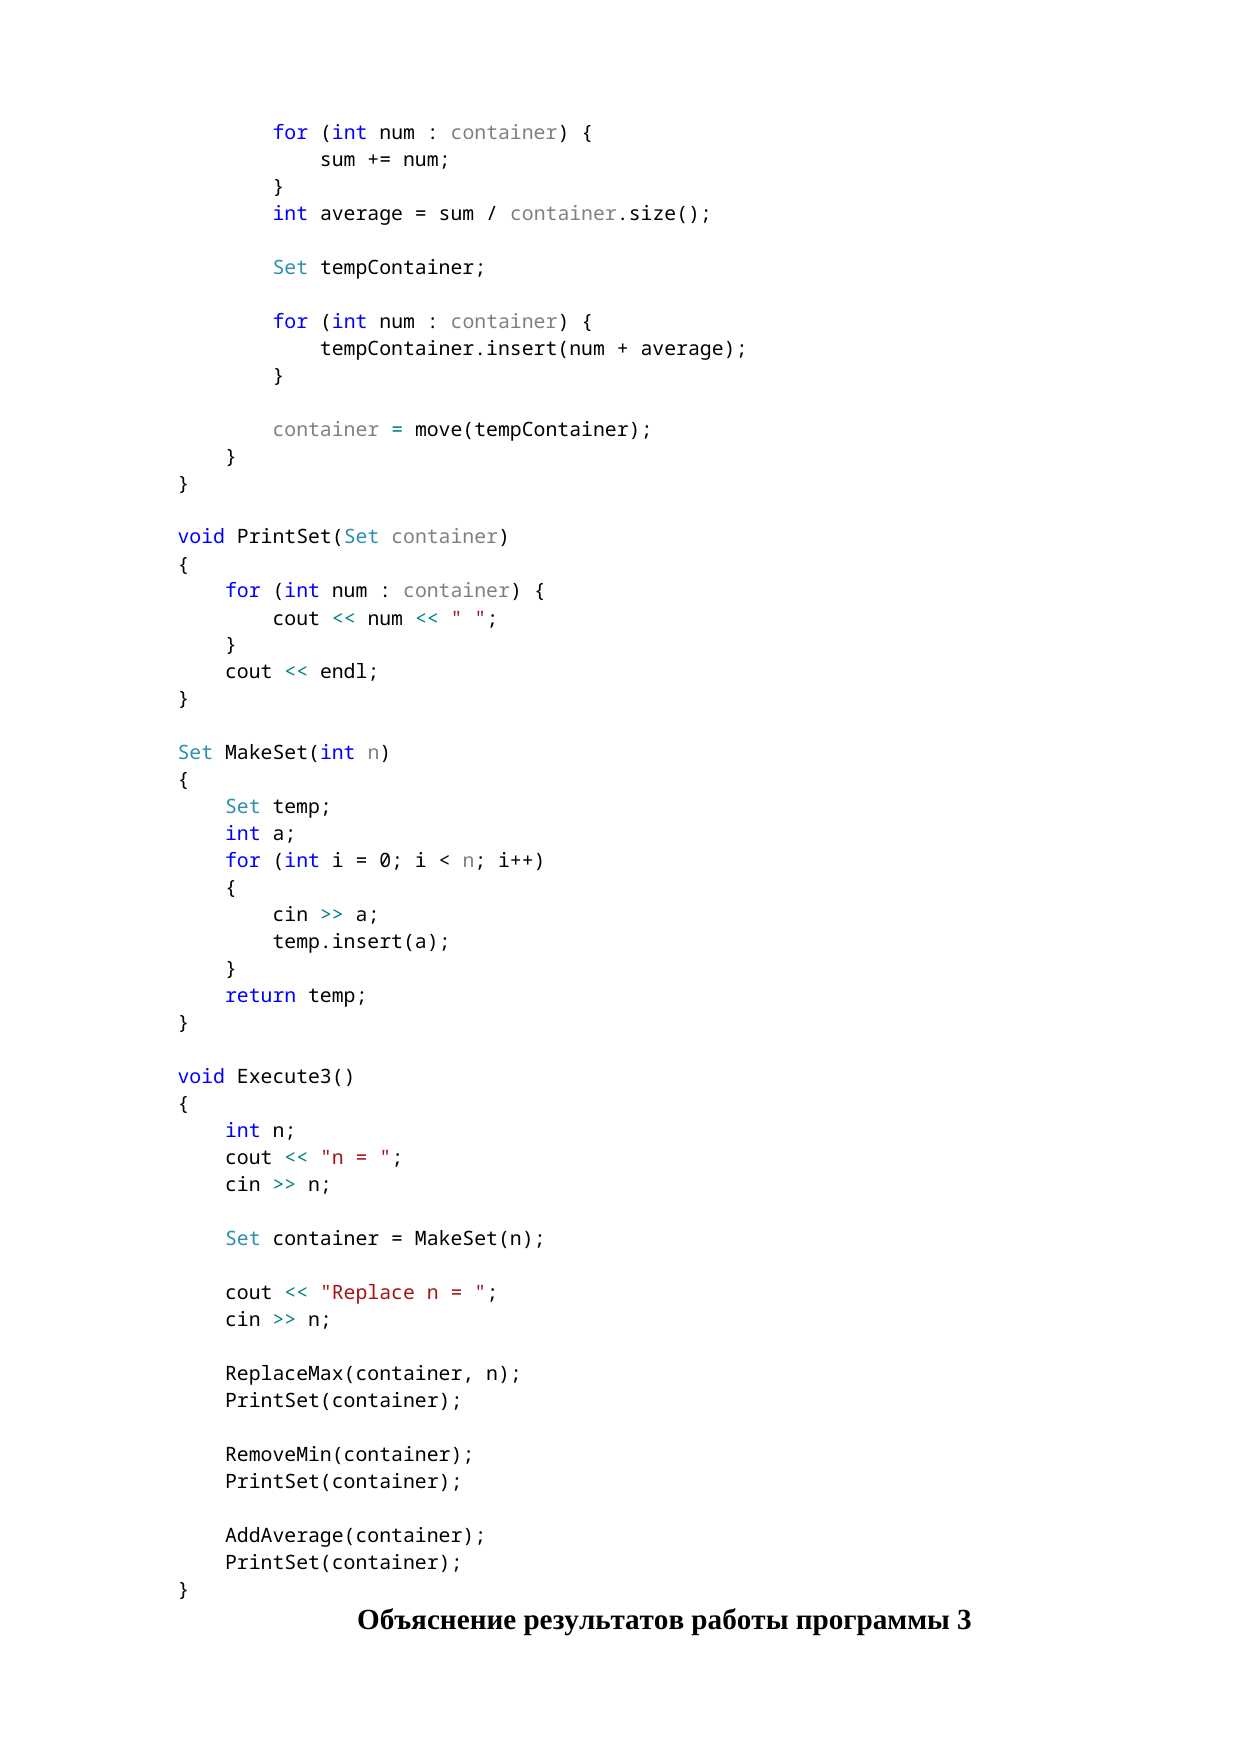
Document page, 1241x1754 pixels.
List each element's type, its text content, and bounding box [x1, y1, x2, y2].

text Set MakeSet(int n) [177, 739, 1152, 766]
text } [177, 631, 1152, 658]
text for (int num : container) { [177, 577, 1152, 604]
text cout << num << " "; [177, 604, 1152, 631]
text Set container = MakeSet(n); [177, 1224, 1152, 1251]
text AddAverage(container); [177, 1521, 1152, 1548]
text { [177, 873, 1152, 901]
text } [177, 172, 1152, 199]
text tempContainer.insert(num + average); [177, 334, 1152, 361]
text Set tempContainer; [177, 253, 1152, 280]
text { [177, 550, 1152, 577]
text int a; [177, 819, 1152, 847]
text cin >> a; [177, 901, 1152, 927]
text sum += num; [177, 145, 1152, 172]
text PrintSet(container); [177, 1467, 1152, 1494]
text cin >> n; [177, 1170, 1152, 1197]
text cout << "Replace n = "; [177, 1278, 1152, 1305]
text } [177, 1008, 1152, 1035]
text Объяснение результатов работы программы 3 [177, 1602, 1152, 1636]
text void Execute3() [177, 1062, 1152, 1089]
text PrintSet(container); [177, 1386, 1152, 1413]
text temp.insert(a); [177, 927, 1152, 954]
text } [177, 685, 1152, 712]
text } [177, 361, 1152, 388]
text ReplaceMax(container, n); [177, 1359, 1152, 1386]
text void PrintSet(Set container) [177, 523, 1152, 550]
text } [177, 954, 1152, 981]
text { [177, 766, 1152, 793]
text for (int i = 0; i < n; i++) [177, 847, 1152, 873]
text cout << "n = "; [177, 1143, 1152, 1170]
text for (int num : container) { [177, 118, 1152, 145]
text { [177, 1089, 1152, 1116]
text int average = sum / container.size(); [177, 199, 1152, 226]
text for (int num : container) { [177, 307, 1152, 334]
text } [177, 442, 1152, 469]
text RemoveMin(container); [177, 1440, 1152, 1467]
text Set temp; [177, 793, 1152, 819]
text cout << endl; [177, 658, 1152, 685]
text int n; [177, 1116, 1152, 1143]
text return temp; [177, 981, 1152, 1008]
text } [177, 469, 1152, 496]
text PrintSet(container); [177, 1548, 1152, 1575]
text container = move(tempContainer); [177, 415, 1152, 442]
text } [177, 1575, 1152, 1602]
text cin >> n; [177, 1305, 1152, 1332]
